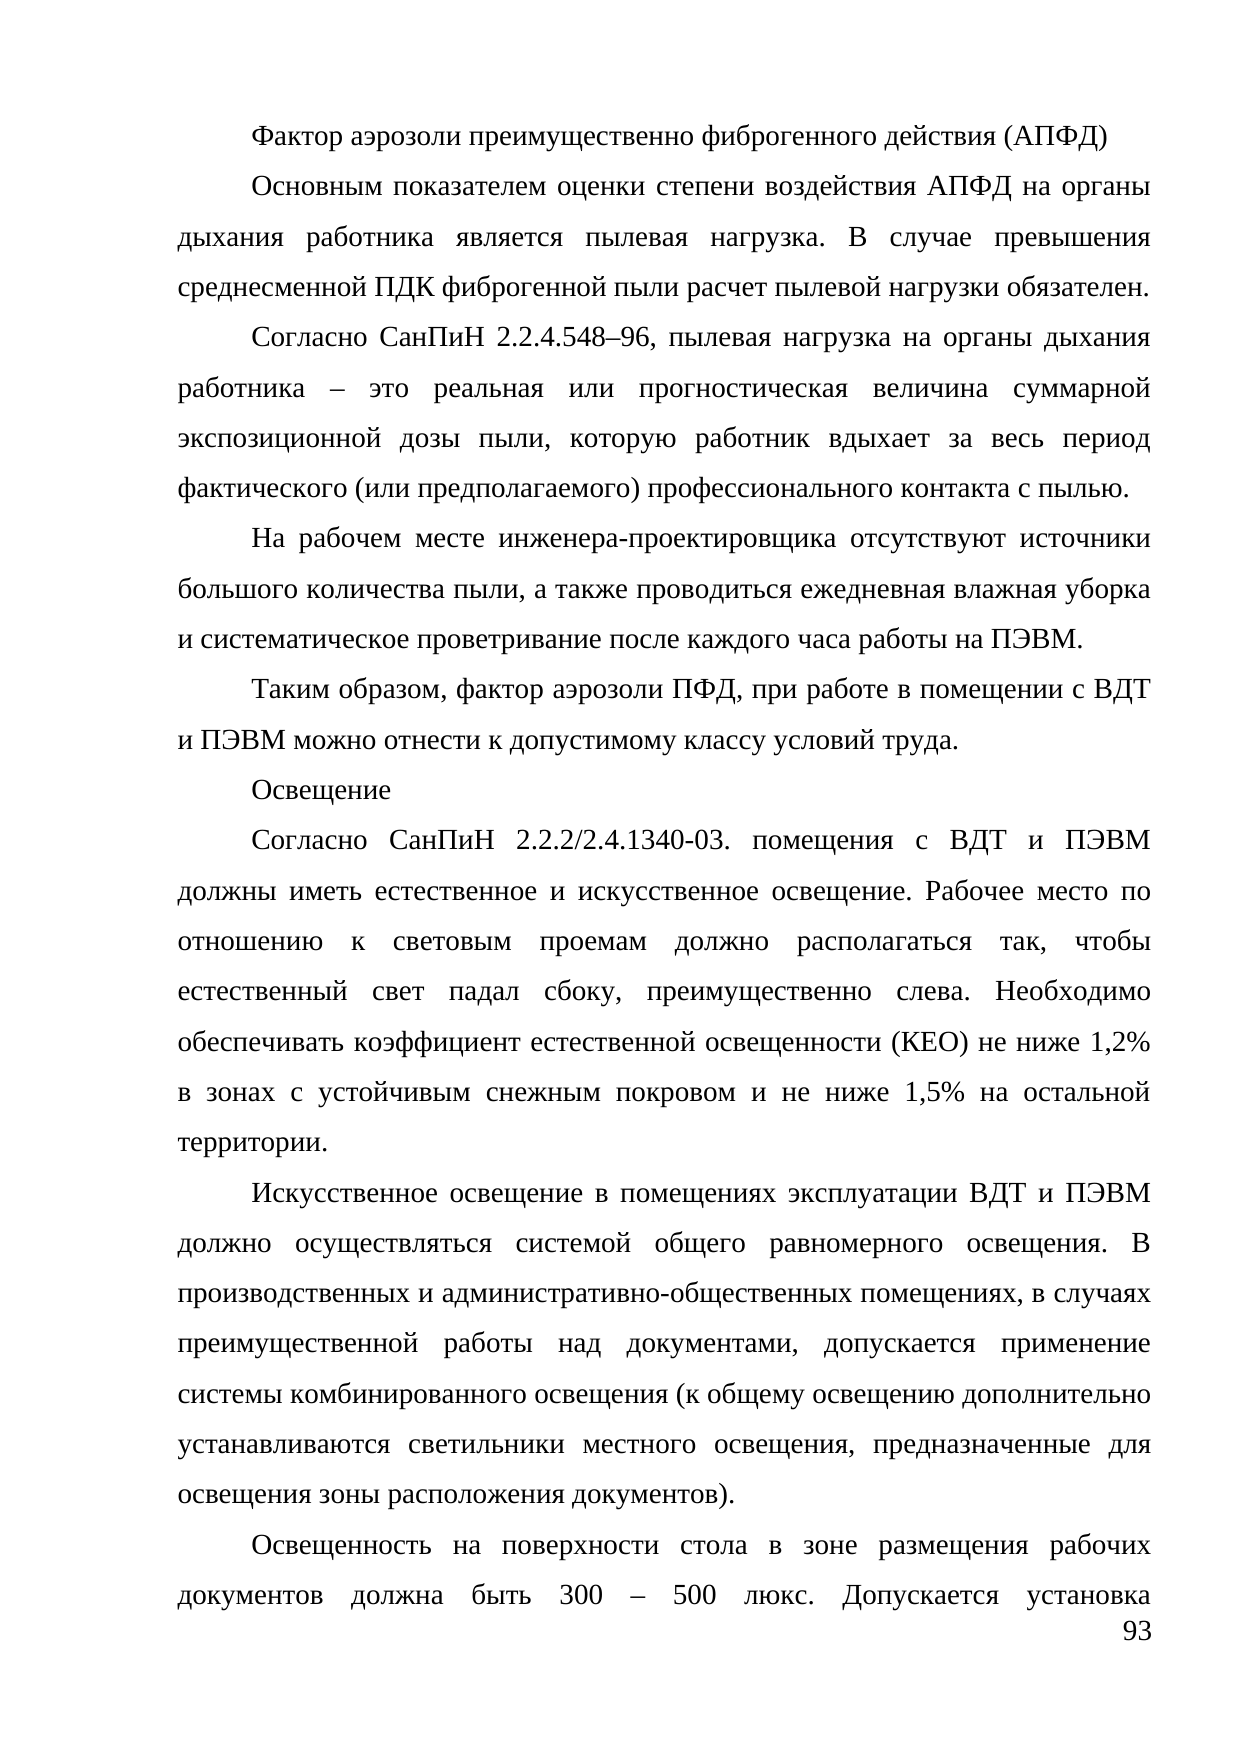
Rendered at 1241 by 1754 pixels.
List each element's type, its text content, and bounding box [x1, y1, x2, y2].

text Фактор аэрозоли преимущественно фиброгенного действия (АПФД) [177, 118, 1152, 152]
text На рабочем месте инженера-проектировщика отсутствуют источники большого количества пыли, а также проводиться ежедневная влажная уборка и систематическое проветривание после каждого часа работы на ПЭВМ. [177, 521, 1152, 655]
text Основным показателем оценки степени воздействия АПФД на органы дыхания работника является пылевая нагрузка. В случае превышения среднесменной ПДК фиброгенной пыли расчет пылевой нагрузки обязателен. [177, 168, 1152, 303]
text Освещение [177, 772, 1152, 806]
text Таким образом, фактор аэрозоли ПФД, при работе в помещении с ВДТ и ПЭВМ можно отнести к допустимому классу условий труда. [177, 672, 1152, 755]
text Согласно СанПиН 2.2.4.548–96, пылевая нагрузка на органы дыхания работника – это реальная или прогностическая величина суммарной экспозиционной дозы пыли, которую работник вдыхает за весь период фактического (или предполагаемого) профессионального контакта с пылью. [177, 319, 1152, 504]
text Искусственное освещение в помещениях эксплуатации ВДТ и ПЭВМ должно осуществляться системой общего равномерного освещения. В производственных и административно-общественных помещениях, в случаях преимущественной работы над документами, допускается применение системы комбинированного освещения (к общему освещению дополнительно устанавливаются светильники местного освещения, предназначенные для освещения зоны расположения документов). [177, 1175, 1152, 1510]
text Согласно СанПиН 2.2.2/2.4.1340-03. помещения с ВДТ и ПЭВМ должны иметь естественное и искусственное освещение. Рабочее место по отношению к световым проемам должно располагаться так, чтобы естественный свет падал сбоку, преимущественно слева. Необходимо обеспечивать коэффициент естественной освещенности (КЕО) не ниже 1,2% в зонах с устойчивым снежным покровом и не ниже 1,5% на остальной территории. [177, 822, 1152, 1158]
